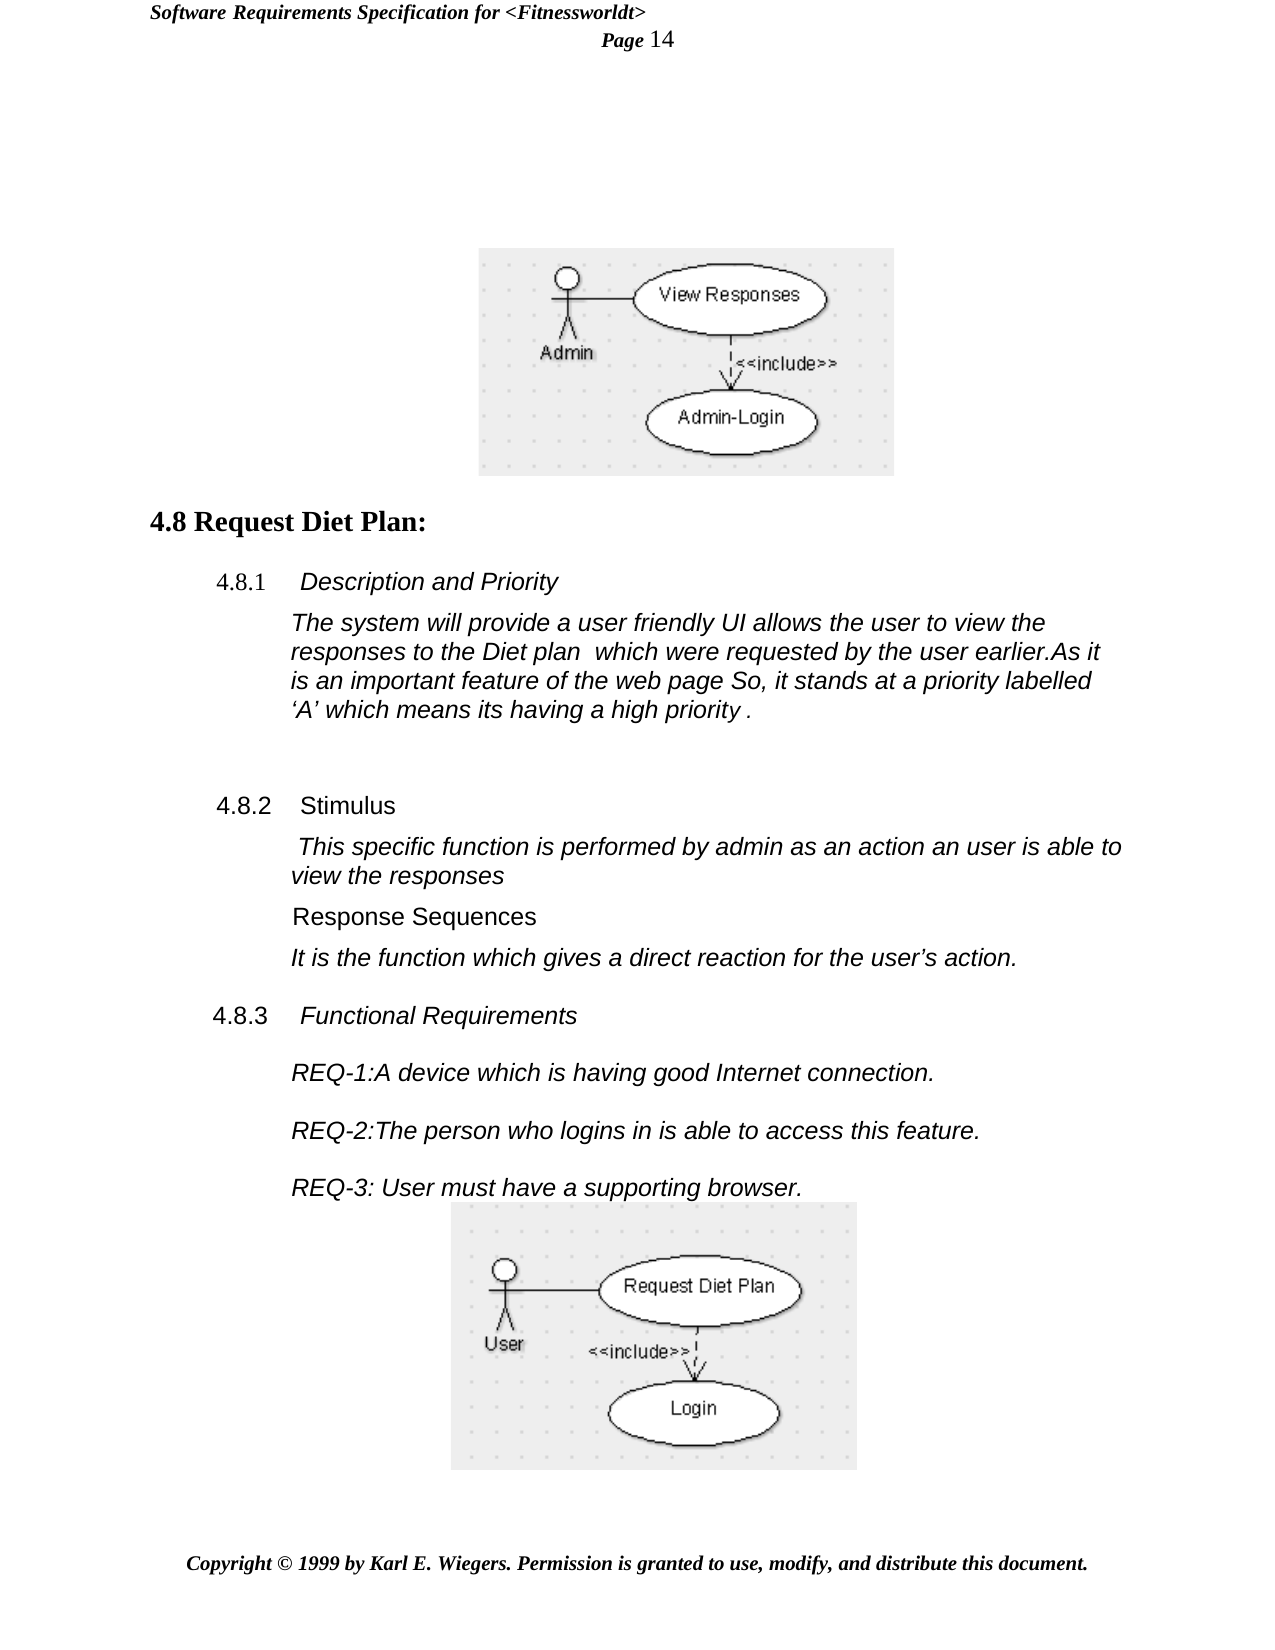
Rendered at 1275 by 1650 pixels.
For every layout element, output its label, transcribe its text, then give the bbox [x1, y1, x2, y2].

picture [478, 248, 895, 476]
text It is the function which gives a direct reaction for the user’s action. [291, 943, 1125, 972]
text REQ-3: User must have a supporting browser. [291, 1173, 1125, 1202]
text REQ-2:The person who logins in is able to access this feature. [291, 1116, 1125, 1145]
text 4.8.3 Functional Requirements [150, 1001, 1125, 1030]
text REQ-1:A device which is having good Internet connection. [291, 1058, 1125, 1087]
text The system will provide a user friendly UI allows the user to view the responses to the Diet plan which were requested by the user earlier.As it is an important feature of the web page So, it stands at a priority labelled ‘A’ which means its having a high priority . [291, 608, 1125, 723]
text This specific function is performed by admin as an action an user is able to view the responses [291, 832, 1125, 890]
text Response Sequences [216, 902, 1125, 931]
picture [450, 1202, 857, 1470]
text 4.8.1 Description and Priority [216, 567, 1125, 596]
text 4.8.2 Stimulus [216, 791, 1125, 820]
subtitle 4.8 Request Diet Plan: [150, 504, 1125, 538]
